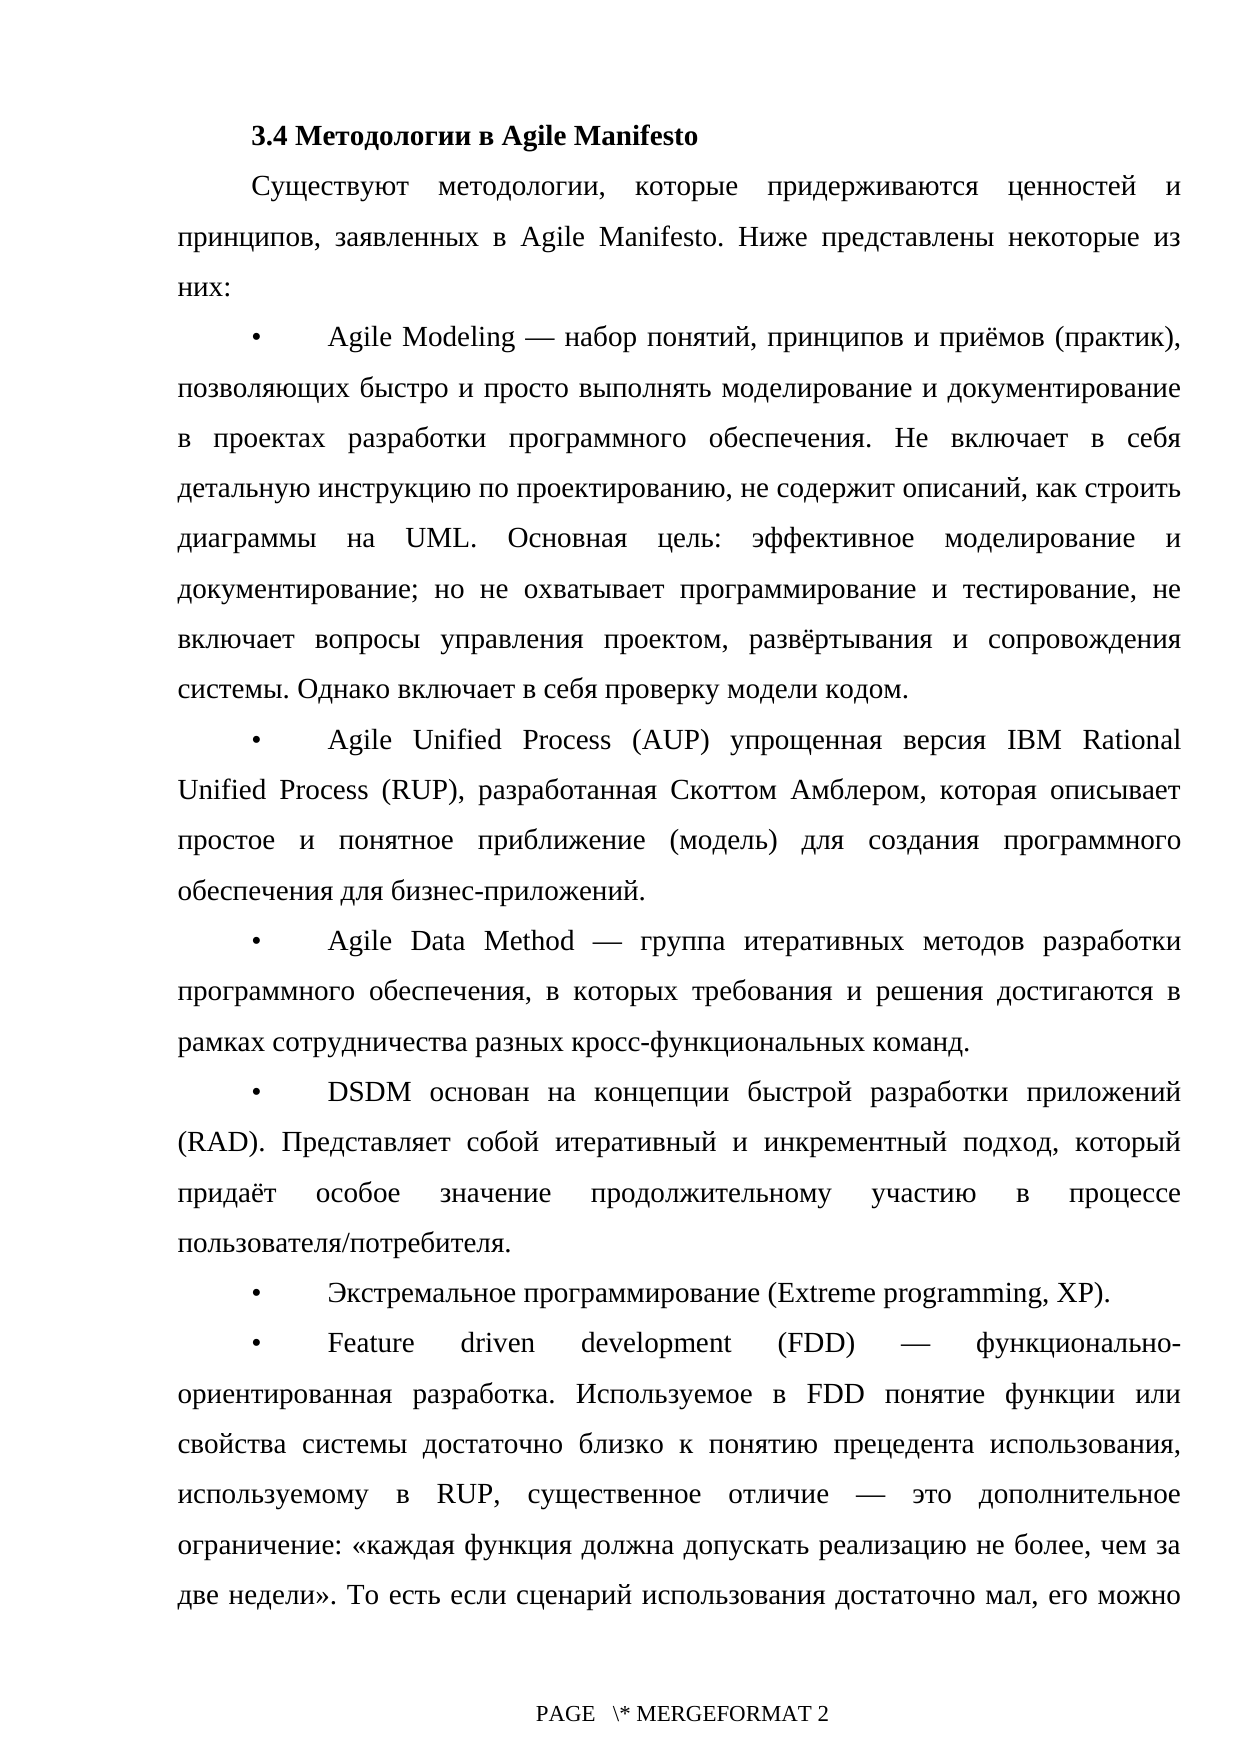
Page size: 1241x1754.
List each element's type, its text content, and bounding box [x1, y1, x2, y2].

text • Agile Unified Process (AUP) упрощенная версия IBM Rational Unified Process (RUP), разработанная Скоттом Амблером, которая описывает простое и понятное приближение (модель) для создания программного обеспечения для бизнес-приложений. [177, 722, 1182, 906]
text • Agile Data Method — группа итеративных методов разработки программного обеспечения, в которых требования и решения достигаются в рамках сотрудничества разных кросс-функциональных команд. [177, 923, 1182, 1057]
text Существуют методологии, которые придерживаются ценностей и принципов, заявленных в Agile Manifesto. Ниже представлены некоторые из них: [177, 168, 1182, 303]
text • DSDM основан на концепции быстрой разработки приложений (RAD). Представляет собой итеративный и инкрементный подход, который придаёт особое значение продолжительному участию в процессе пользователя/потребителя. [177, 1074, 1182, 1258]
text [177, 1326, 1182, 1611]
text • Экстремальное программирование (Extreme programming, XP). [177, 1275, 1182, 1309]
text • Agile Modeling — набор понятий, принципов и приёмов (практик), позволяющих быстро и просто выполнять моделирование и документирование в проектах разработки программного обеспечения. Не включает в себя детальную инструкцию по проектированию, не содержит описаний, как строить диаграммы на UML. Основная цель: эффективное моделирование и документирование; но не охватывает программирование и тестирование, не включает вопросы управления проектом, развёртывания и сопровождения системы. Однако включает в себя проверку модели кодом. [177, 319, 1182, 705]
subtitle 3.4 Методологии в Agile Manifesto [177, 118, 1182, 152]
